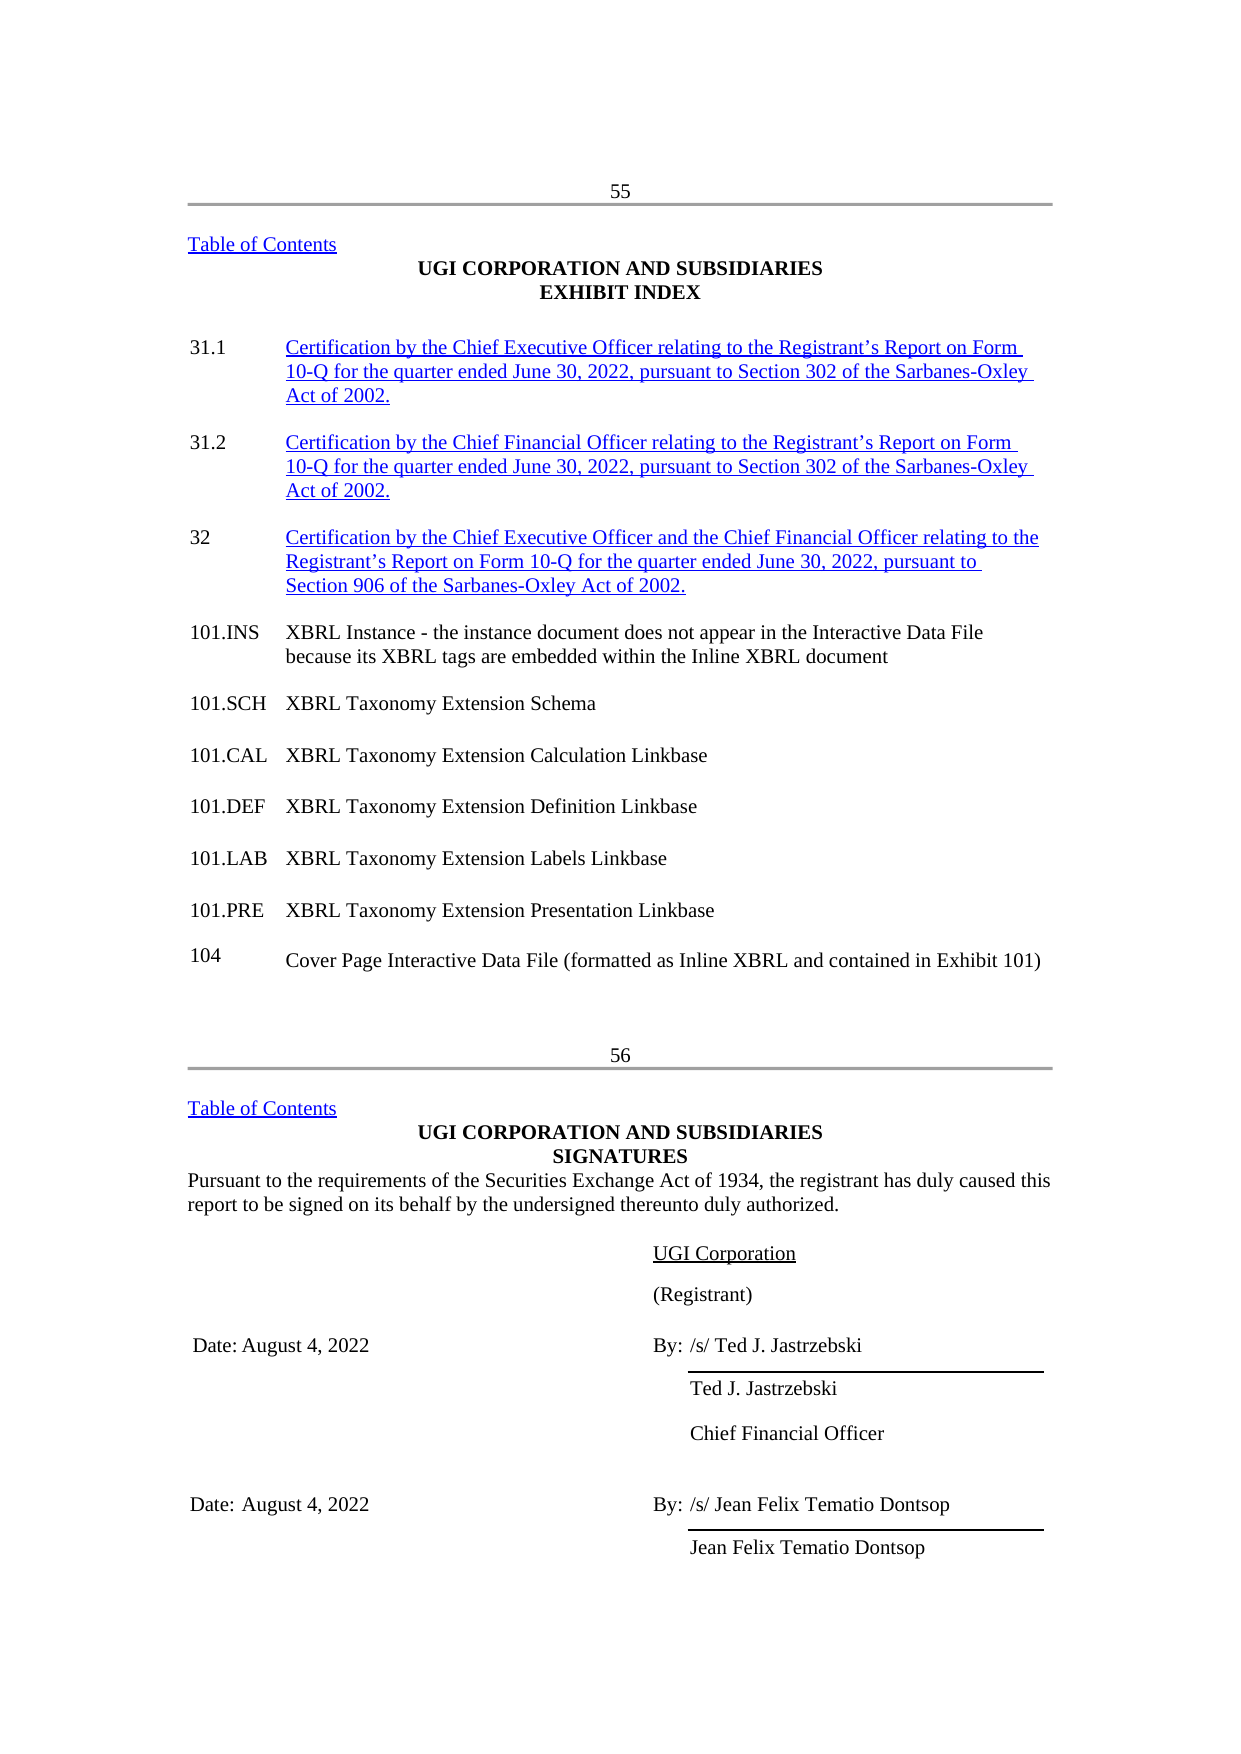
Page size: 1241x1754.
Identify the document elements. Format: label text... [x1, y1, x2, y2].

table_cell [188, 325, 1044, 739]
text 55 [187, 179, 1053, 202]
text Table of Contents [187, 1096, 1053, 1120]
text Pursuant to the requirements of the Securities Exchange Act of 1934, the registrant has duly caused this report to be signed on its behalf by the undersigned thereunto duly authorized. [187, 1168, 1053, 1216]
text UGI CORPORATION AND SUBSIDIARIES [187, 1120, 1053, 1144]
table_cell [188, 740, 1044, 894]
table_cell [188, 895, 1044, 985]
text Table of Contents [187, 232, 1053, 256]
text UGI CORPORATION AND SUBSIDIARIES [187, 256, 1053, 280]
text EXHIBIT INDEX [187, 280, 1053, 304]
text SIGNATURES [187, 1144, 1053, 1168]
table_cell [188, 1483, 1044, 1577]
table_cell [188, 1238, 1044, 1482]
text 56 [187, 1043, 1053, 1066]
